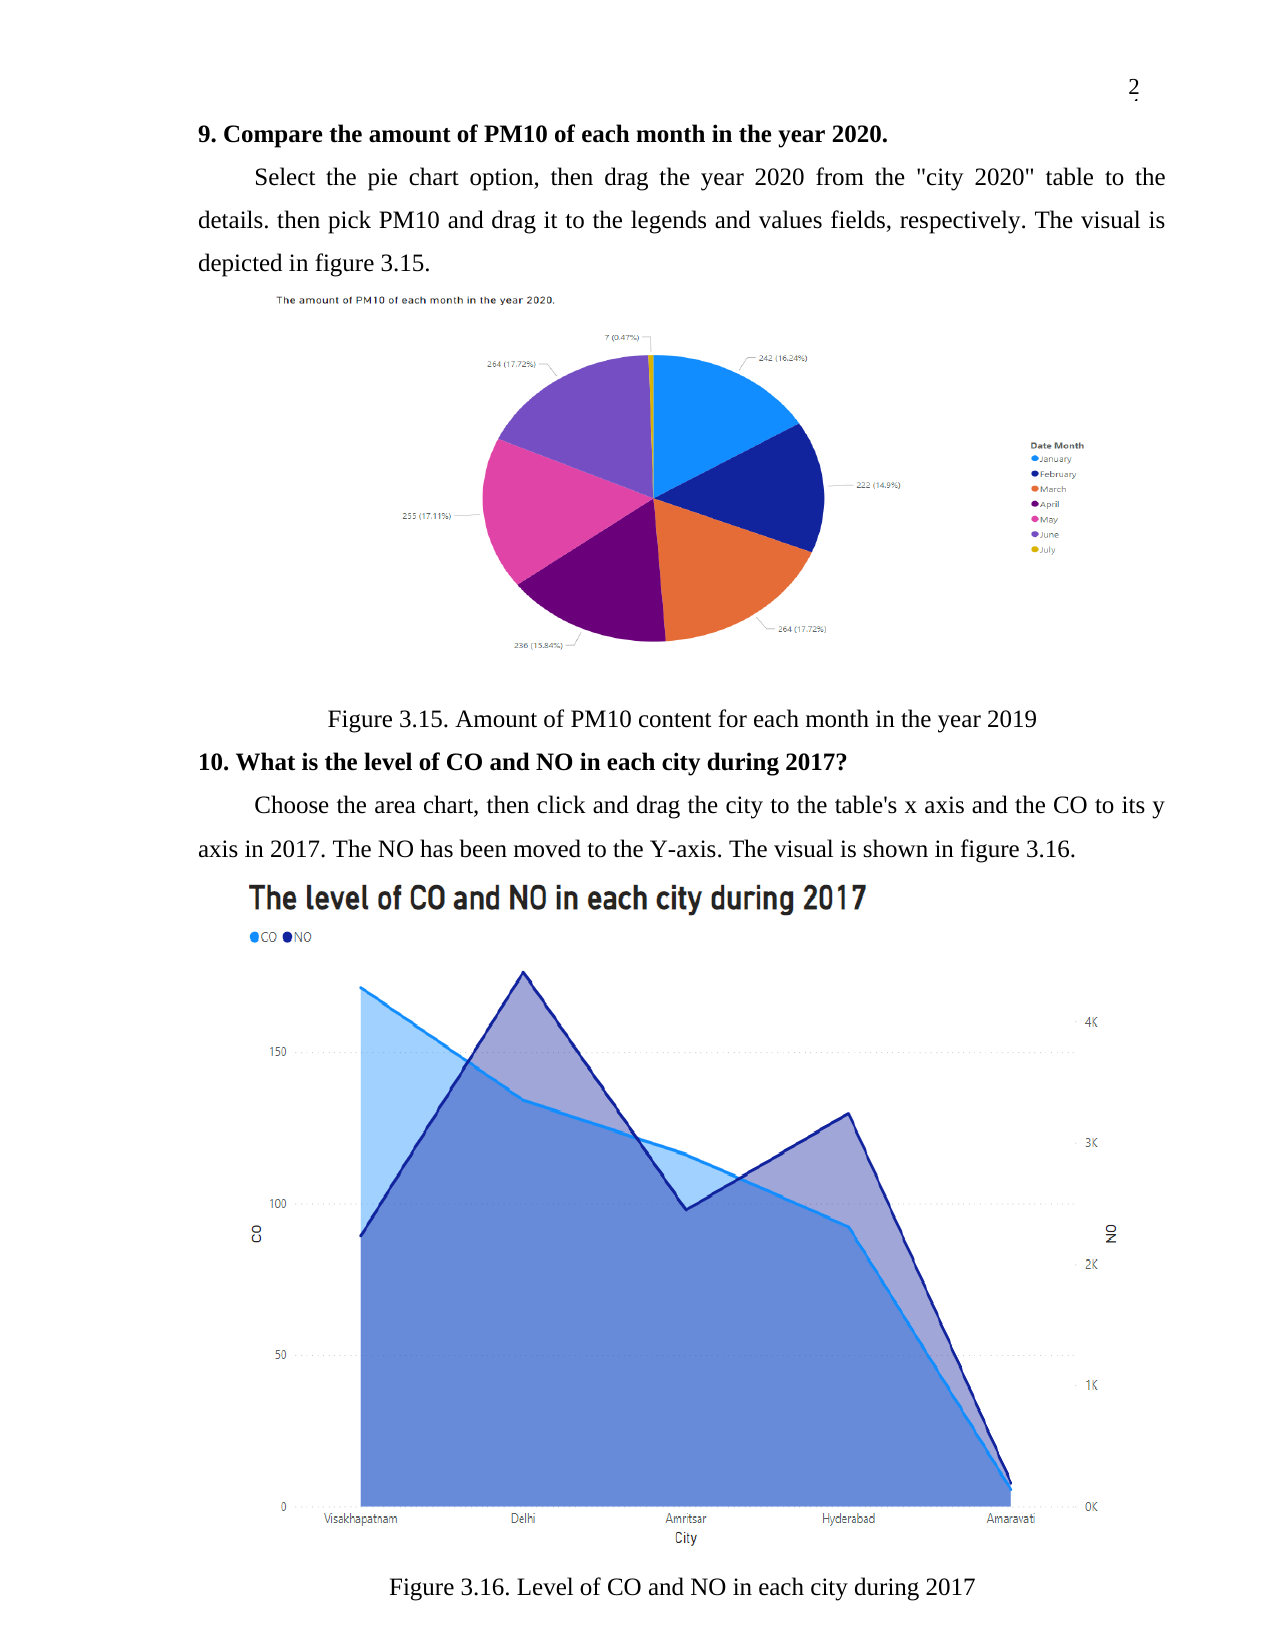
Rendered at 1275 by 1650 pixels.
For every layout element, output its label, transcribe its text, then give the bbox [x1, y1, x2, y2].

picture [236, 876, 1129, 1560]
text 9. Compare the amount of PM10 of each month in the year 2020. [198, 119, 1167, 147]
text Figure 3.16. Level of CO and NO in each city during 2017 [198, 1572, 1167, 1601]
text Figure 3.15. Amount of PM10 content for each month in the year 2019 [198, 704, 1167, 733]
text Select the pie chart option, then drag the year 2020 from the "city 2020" table to the details. then pick PM10 and drag it to the legends and values fields, respectively. The visual is depicted in figure 3.15. [198, 162, 1167, 277]
text 10. What is the level of CO and NO in each city during 2017? [198, 747, 1167, 776]
text Choose the area chart, then click and drag the city to the table's x axis and the CO to its y axis in 2017. The NO has been moved to the Y-axis. The visual is shown in figure 3.16. [198, 791, 1167, 862]
picture [274, 291, 1091, 692]
